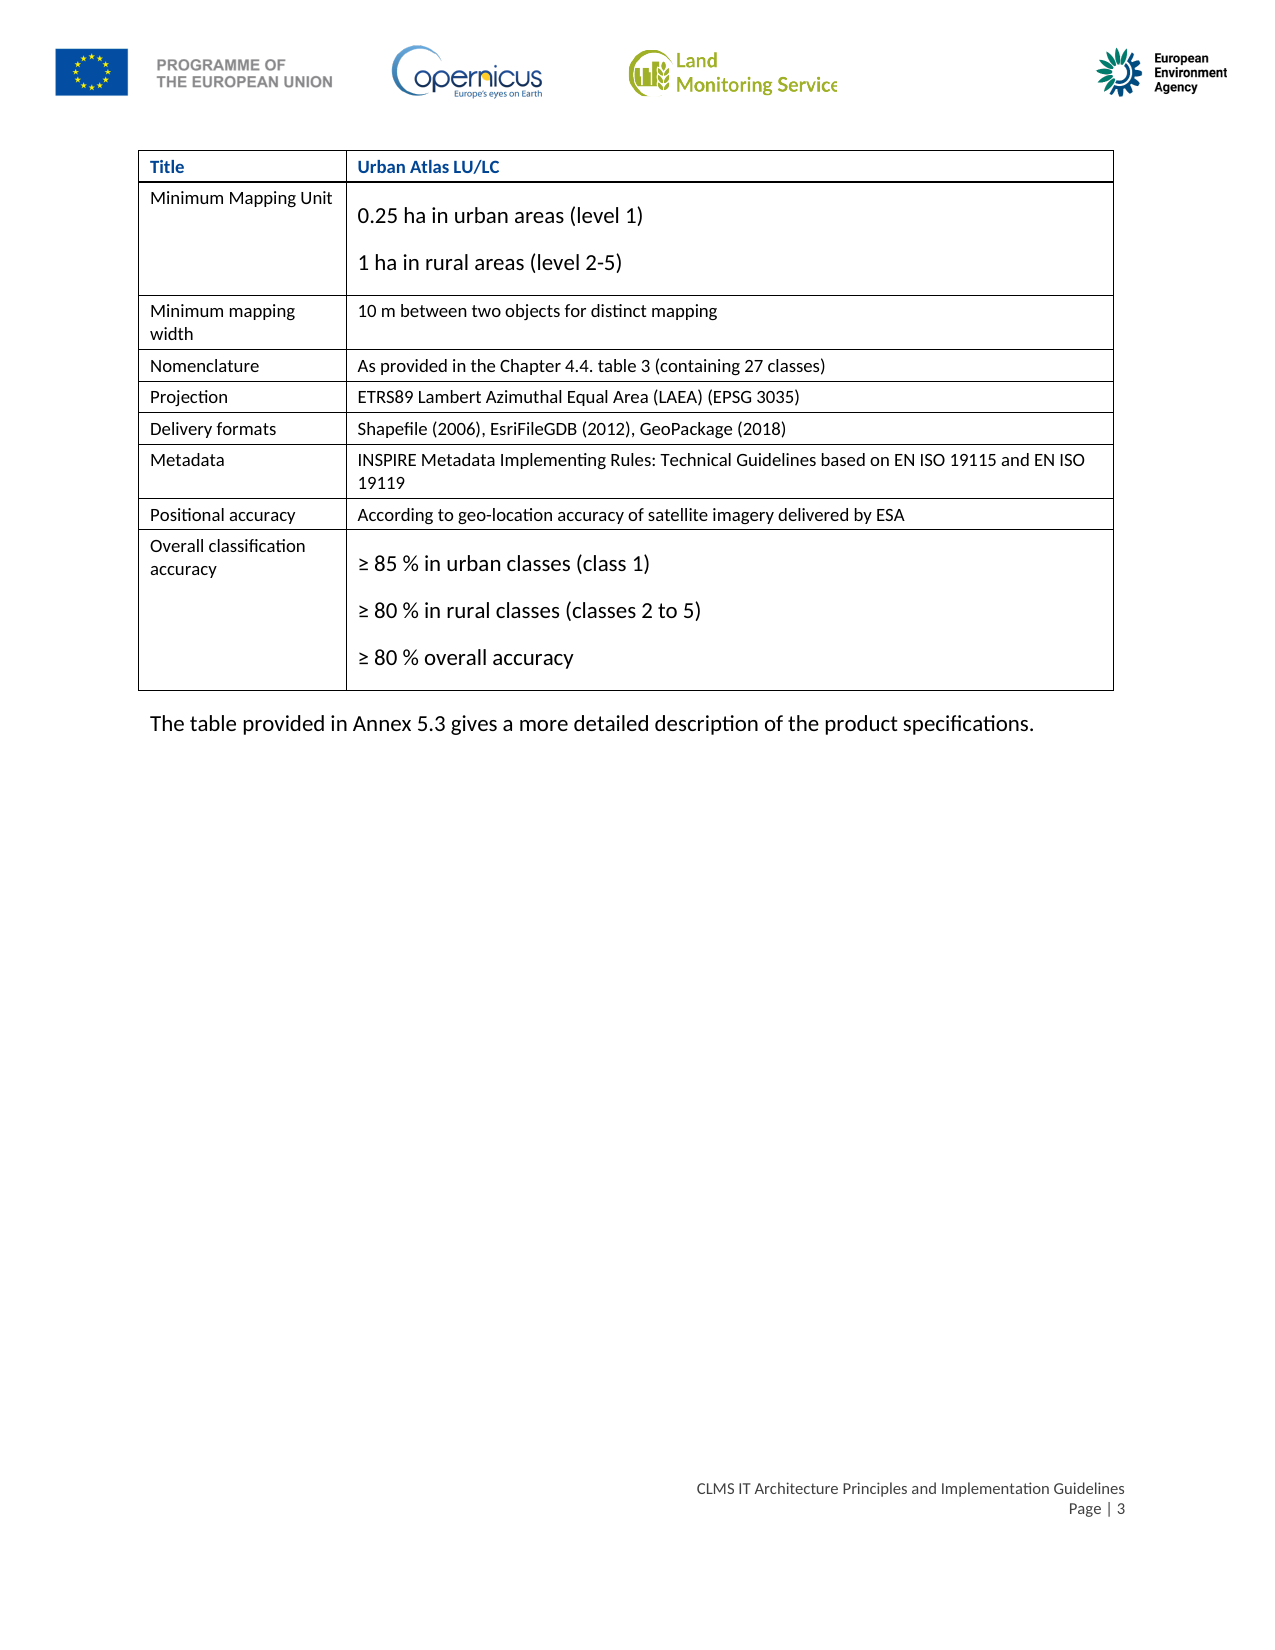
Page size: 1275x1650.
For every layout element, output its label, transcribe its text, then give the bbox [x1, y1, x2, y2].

picture [628, 50, 837, 97]
table_cell Minimum mapping width [139, 296, 346, 349]
picture [29, 21, 351, 124]
table_cell According to geo-location accuracy of satellite imagery delivered by ESA [347, 499, 1113, 529]
table_cell ≥ 85 % in urban classes (class 1) ≥ 80 % in rural classes (classes 2 to 5) ≥ 80 % overall accuracy [347, 530, 1113, 689]
table_cell Metadata [139, 445, 346, 498]
table_cell Delivery formats [139, 413, 346, 443]
table_cell Positional accuracy [139, 499, 346, 529]
picture [371, 15, 560, 130]
table_cell As provided in the Chapter 4.4. table 3 (containing 27 classes) [347, 350, 1113, 381]
table_cell Nomenclature [139, 350, 346, 381]
table_header Title [139, 151, 346, 181]
table_cell Projection [139, 382, 346, 412]
table_cell Overall classification accuracy [139, 530, 346, 689]
picture [1094, 46, 1228, 97]
table_cell INSPIRE Metadata Implementing Rules: Technical Guidelines based on EN ISO 19115 and EN ISO 19119 [347, 445, 1113, 498]
table_cell 0.25 ha in urban areas (level 1) 1 ha in rural areas (level 2-5) [347, 183, 1113, 295]
table_header Urban Atlas LU/LC [347, 151, 1113, 181]
table_cell 10 m between two objects for distinct mapping [347, 296, 1113, 349]
text The table provided in Annex 5.3 gives a more detailed description of the product specifications. [150, 709, 1125, 737]
table_cell ETRS89 Lambert Azimuthal Equal Area (LAEA) (EPSG 3035) [347, 382, 1113, 412]
table_cell Minimum Mapping Unit [139, 183, 346, 295]
table_cell Shapefile (2006), EsriFileGDB (2012), GeoPackage (2018) [347, 413, 1113, 443]
